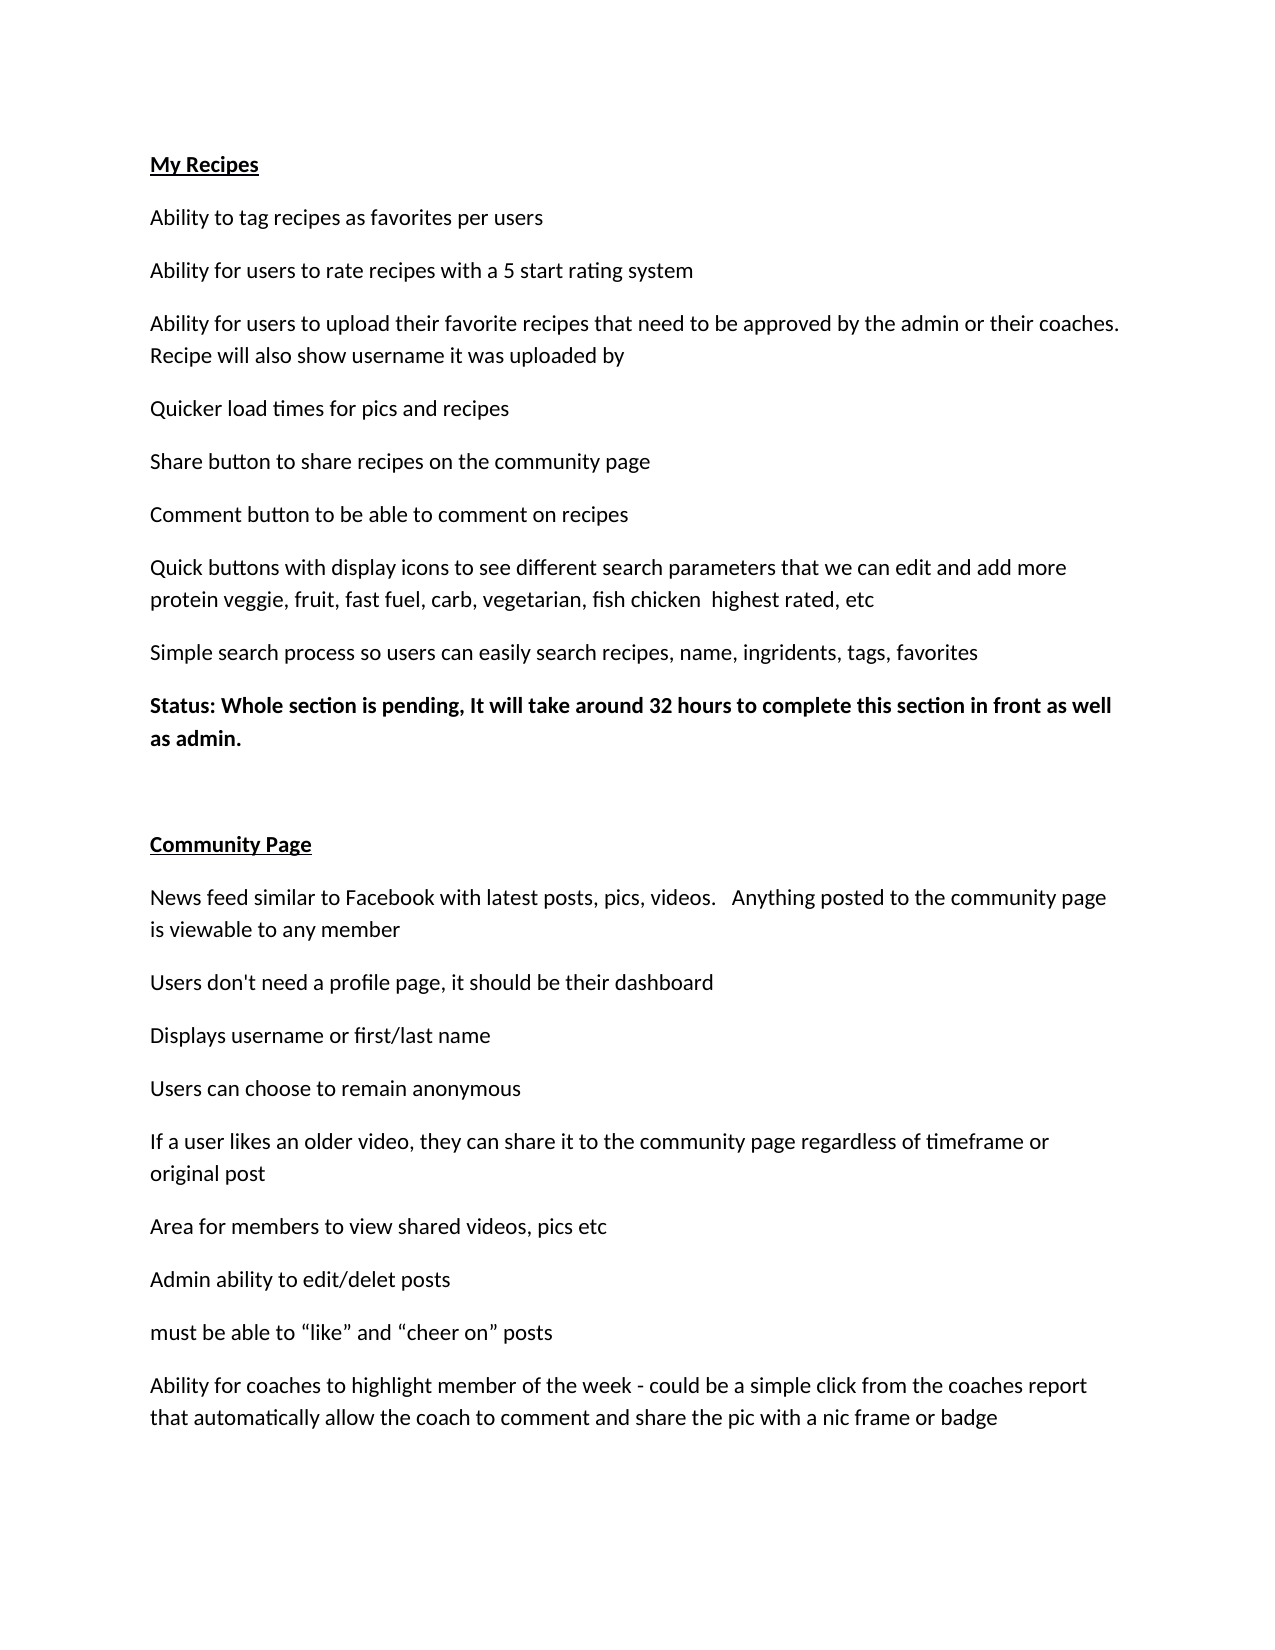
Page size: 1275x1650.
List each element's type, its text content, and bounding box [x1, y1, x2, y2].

text Ability for users to upload their favorite recipes that need to be approved by the admin or their coaches. Recipe will also show username it was uploaded by [150, 309, 1125, 369]
text Ability for users to rate recipes with a 5 start rating system [150, 256, 1125, 284]
text Community Page [150, 830, 1125, 858]
text Comment button to be able to comment on recipes [150, 500, 1125, 528]
text Users don't need a profile page, it should be their dashboard [150, 968, 1125, 996]
text Area for members to view shared videos, pics etc [150, 1212, 1125, 1240]
text If a user likes an older video, they can share it to the community page regardless of timeframe or original post [150, 1127, 1125, 1187]
text News feed similar to Facebook with latest posts, pics, videos. Anything posted to the community page is viewable to any member [150, 883, 1125, 943]
text Quicker load times for pics and recipes [150, 394, 1125, 422]
text Admin ability to edit/delet posts [150, 1265, 1125, 1293]
text Ability for coaches to highlight member of the week - could be a simple click from the coaches report that automatically allow the coach to comment and share the pic with a nic frame or badge [150, 1371, 1125, 1432]
text Share button to share recipes on the community page [150, 447, 1125, 475]
text Status: Whole section is pending, It will take around 32 hours to complete this section in front as well as admin. [150, 692, 1125, 752]
text Simple search process so users can easily search recipes, name, ingridents, tags, favorites [150, 638, 1125, 667]
text Users can choose to remain anonymous [150, 1074, 1125, 1102]
text Displays username or first/last name [150, 1021, 1125, 1049]
text Ability to tag recipes as favorites per users [150, 203, 1125, 231]
text Quick buttons with display icons to see different search parameters that we can edit and add more protein veggie, fruit, fast fuel, carb, vegetarian, fish chicken highest rated, etc [150, 553, 1125, 613]
text My Recipes [150, 150, 1125, 178]
text must be able to “like” and “cheer on” posts [150, 1318, 1125, 1346]
